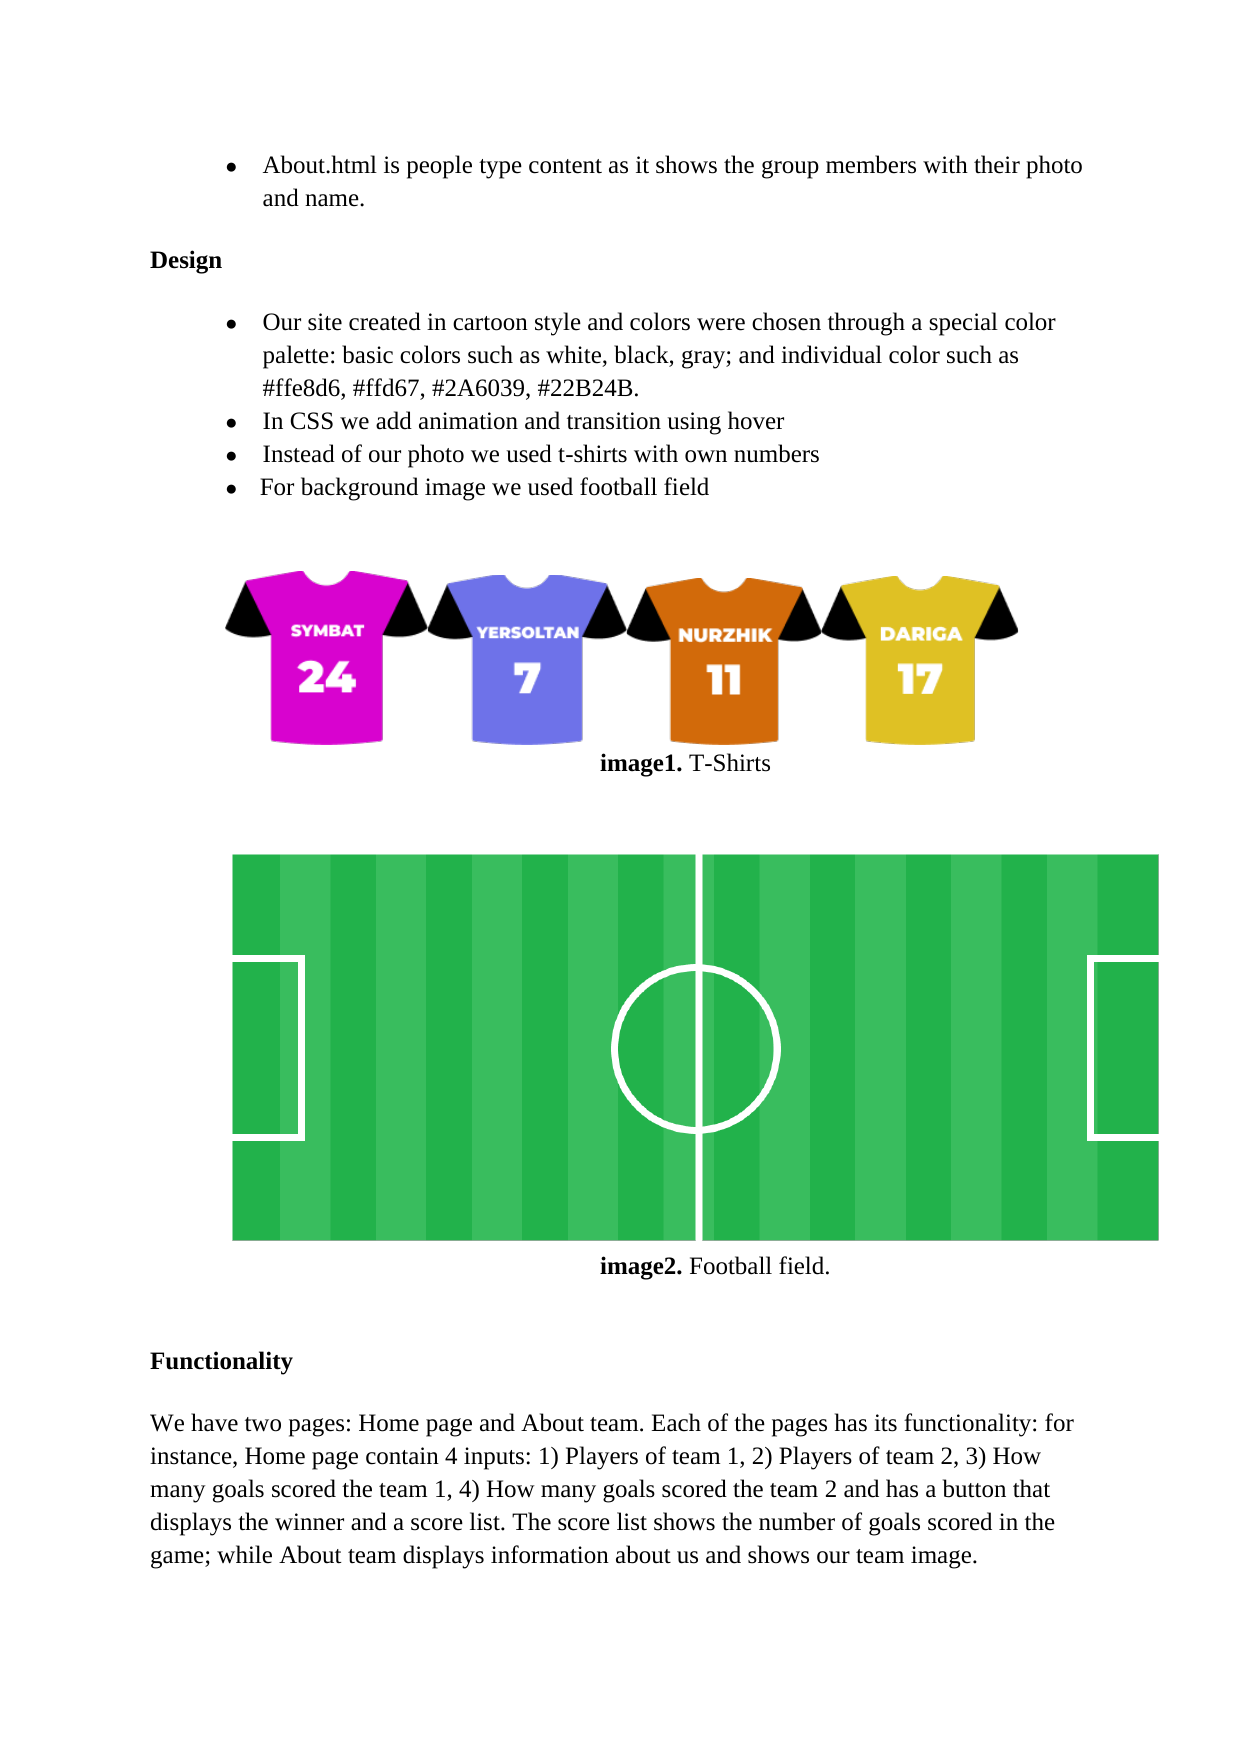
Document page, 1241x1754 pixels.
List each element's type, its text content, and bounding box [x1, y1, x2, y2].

text image1. T-Shirts [600, 748, 1090, 777]
text image2. Football field. [600, 1251, 1090, 1280]
text Design [150, 245, 1090, 274]
text We have two pages: Home page and About team. Each of the pages has its functionality: for instance, Home page contain 4 inputs: 1) Players of team 1, 2) Players of team 2, 3) How many goals scored the team 1, 4) How many goals scored the team 2 and has a button that displays the winner and a score list. The score list shows the number of goals scored in the game; while About team displays information about us and shows our team image. [150, 1408, 1090, 1569]
text ● For background image we used football field [225, 472, 1090, 501]
picture [225, 847, 1166, 1248]
text ● About.html is people type content as it shows the group members with their photo and name. [225, 150, 1090, 212]
text ● Our site created in cartoon style and colors were chosen through a special color palette: basic colors such as white, black, gray; and individual color such as #ffe8d6, #ffd67, #2A6039, #22B24B. [225, 307, 1090, 402]
text ● In CSS we add animation and transition using hover [225, 406, 1090, 435]
picture [225, 571, 1019, 745]
text Functionality [150, 1346, 1090, 1375]
text ● Instead of our photo we used t-shirts with own numbers [225, 439, 1090, 468]
